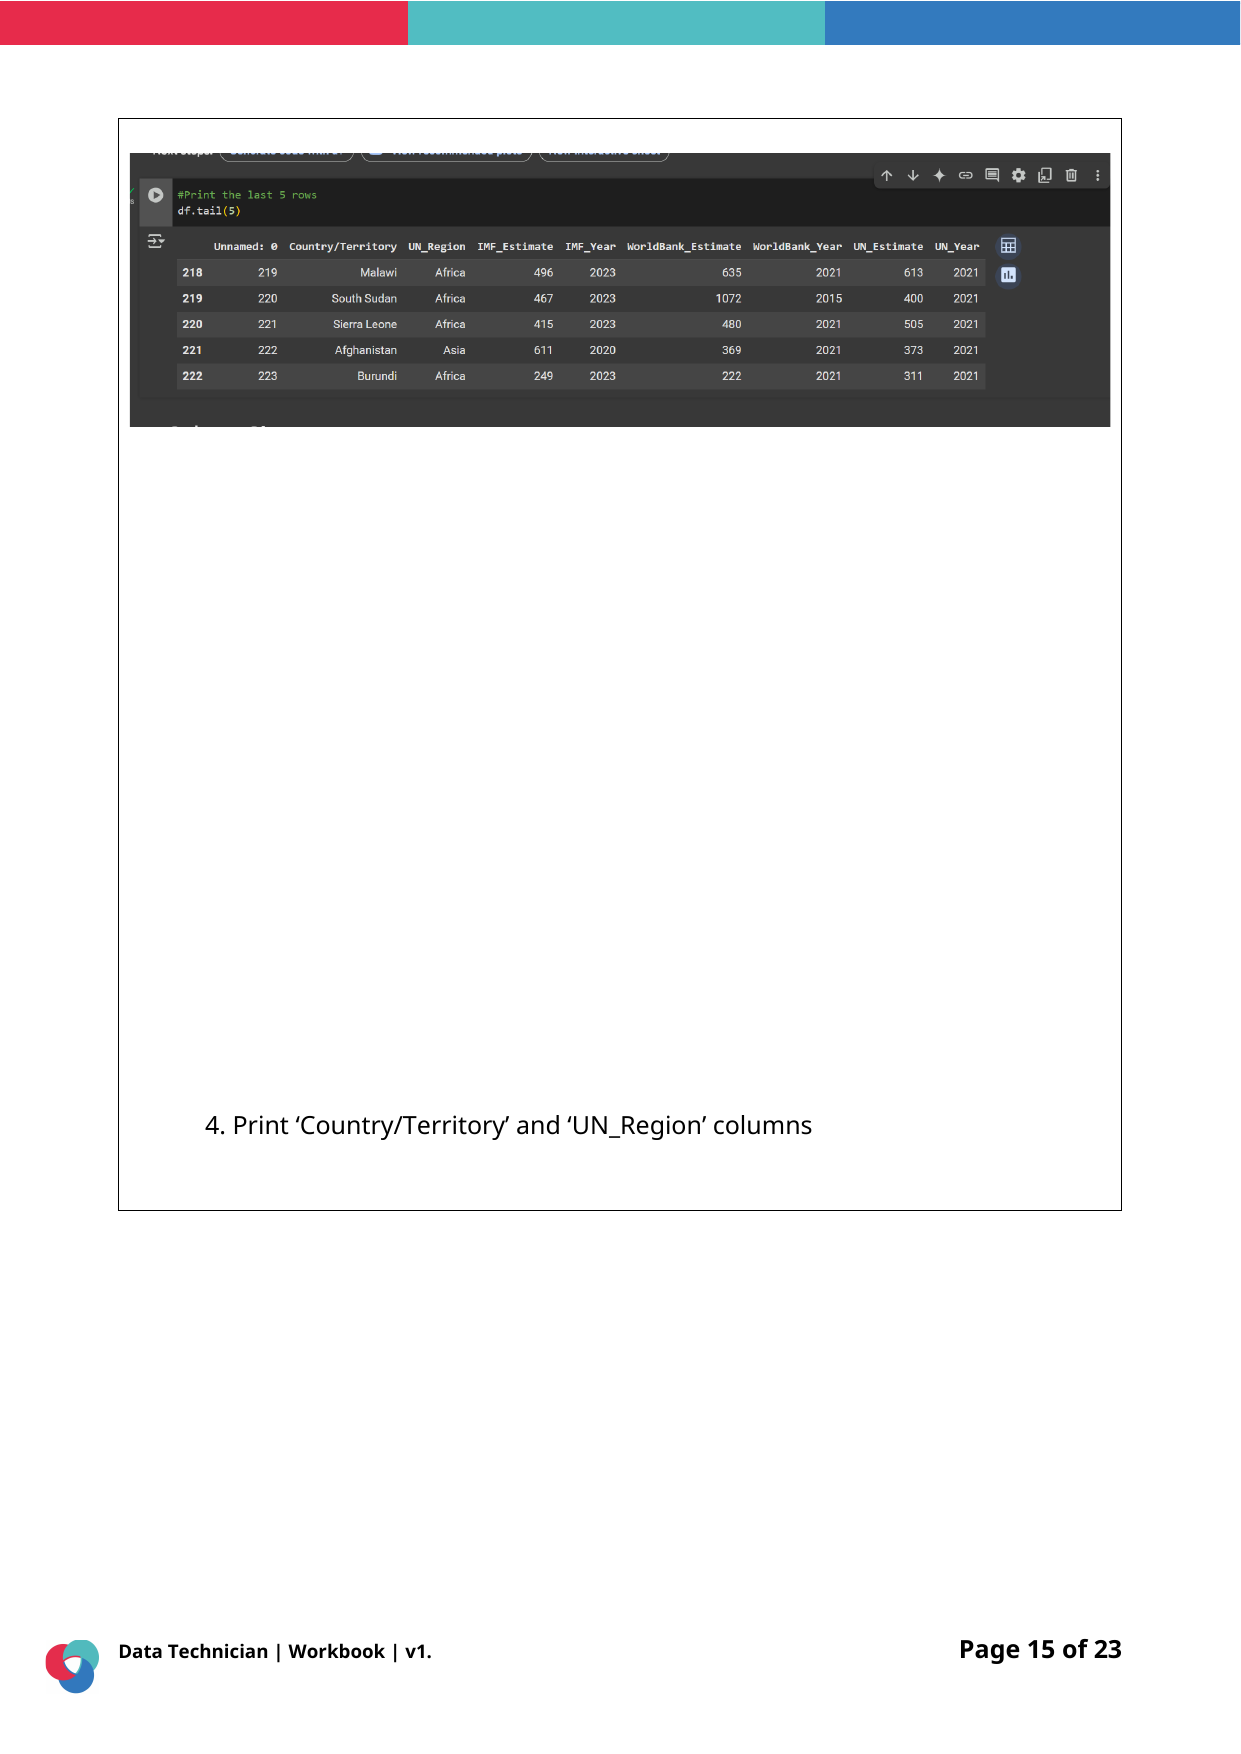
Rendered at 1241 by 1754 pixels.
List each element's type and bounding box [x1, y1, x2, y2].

picture [45, 1640, 100, 1694]
table_header [119, 119, 1121, 1210]
picture [129, 153, 1111, 427]
